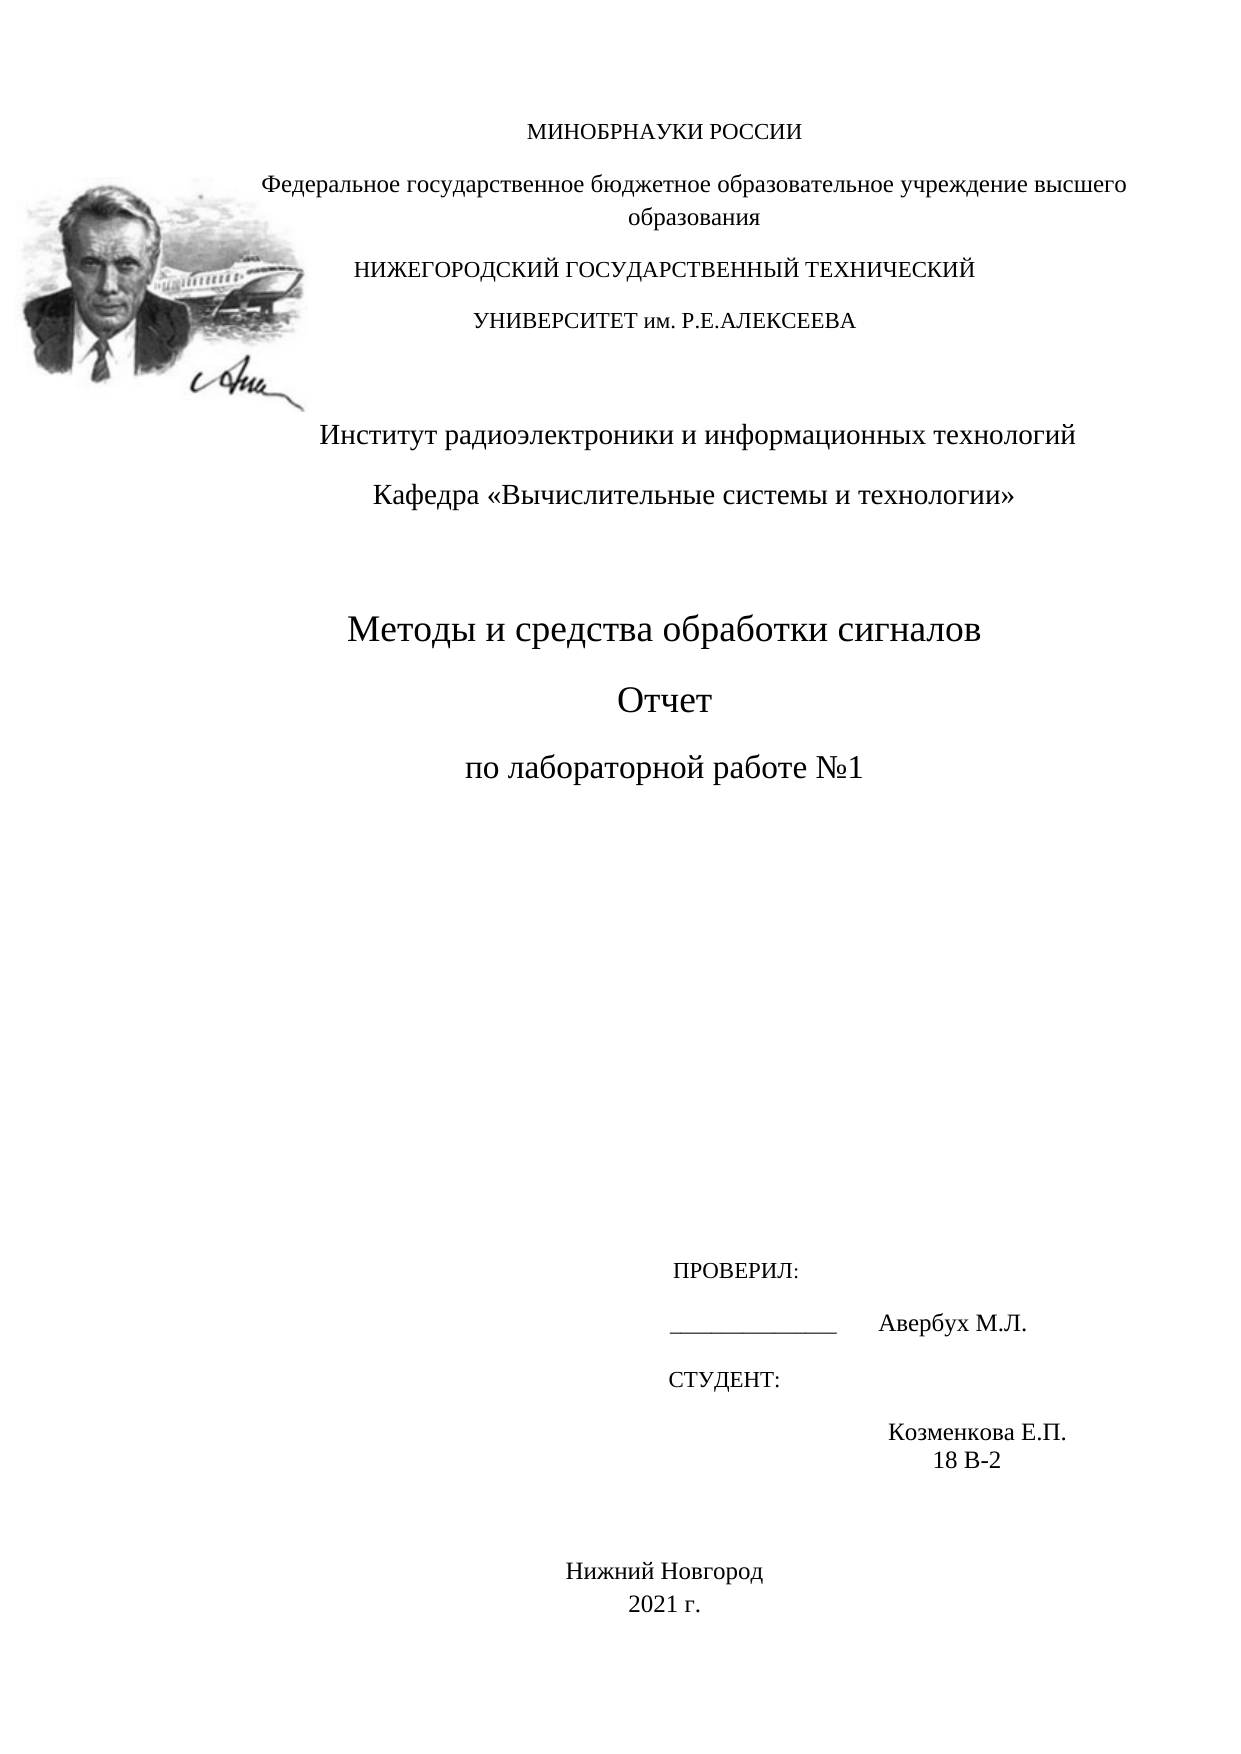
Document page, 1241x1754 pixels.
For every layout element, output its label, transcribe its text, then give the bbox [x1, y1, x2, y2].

text УНИВЕРСИТЕТ им. Р.Е.АЛЕКСЕЕВА [177, 307, 1152, 333]
text ПРОВЕРИЛ: [177, 1257, 1152, 1283]
text Федеральное государственное бюджетное образовательное учреждение высшего образования [236, 169, 1152, 231]
text Козменкова Е.П. [664, 1417, 1152, 1446]
text Институт радиоэлектроники и информационных технологий [236, 417, 1152, 451]
text по лабораторной работе №1 [177, 747, 1152, 786]
text Методы и средства обработки сигналов [177, 607, 1152, 650]
text 18 В-2 [177, 1446, 1152, 1474]
text 2021 г. [177, 1589, 1152, 1618]
text ________________ Авербух М.Л. [664, 1308, 1152, 1337]
text МИНОБРНАУКИ РОССИИ [177, 118, 1152, 144]
text Отчет [177, 677, 1152, 720]
text НИЖЕГОРОДСКИЙ ГОСУДАРСТВЕННЫЙ ТЕХНИЧЕСКИЙ [177, 256, 1152, 282]
text Нижний Новгород [177, 1556, 1152, 1585]
text СТУДЕНТ: [177, 1366, 1152, 1392]
text Кафедра «Вычислительные системы и технологии» [236, 477, 1152, 510]
